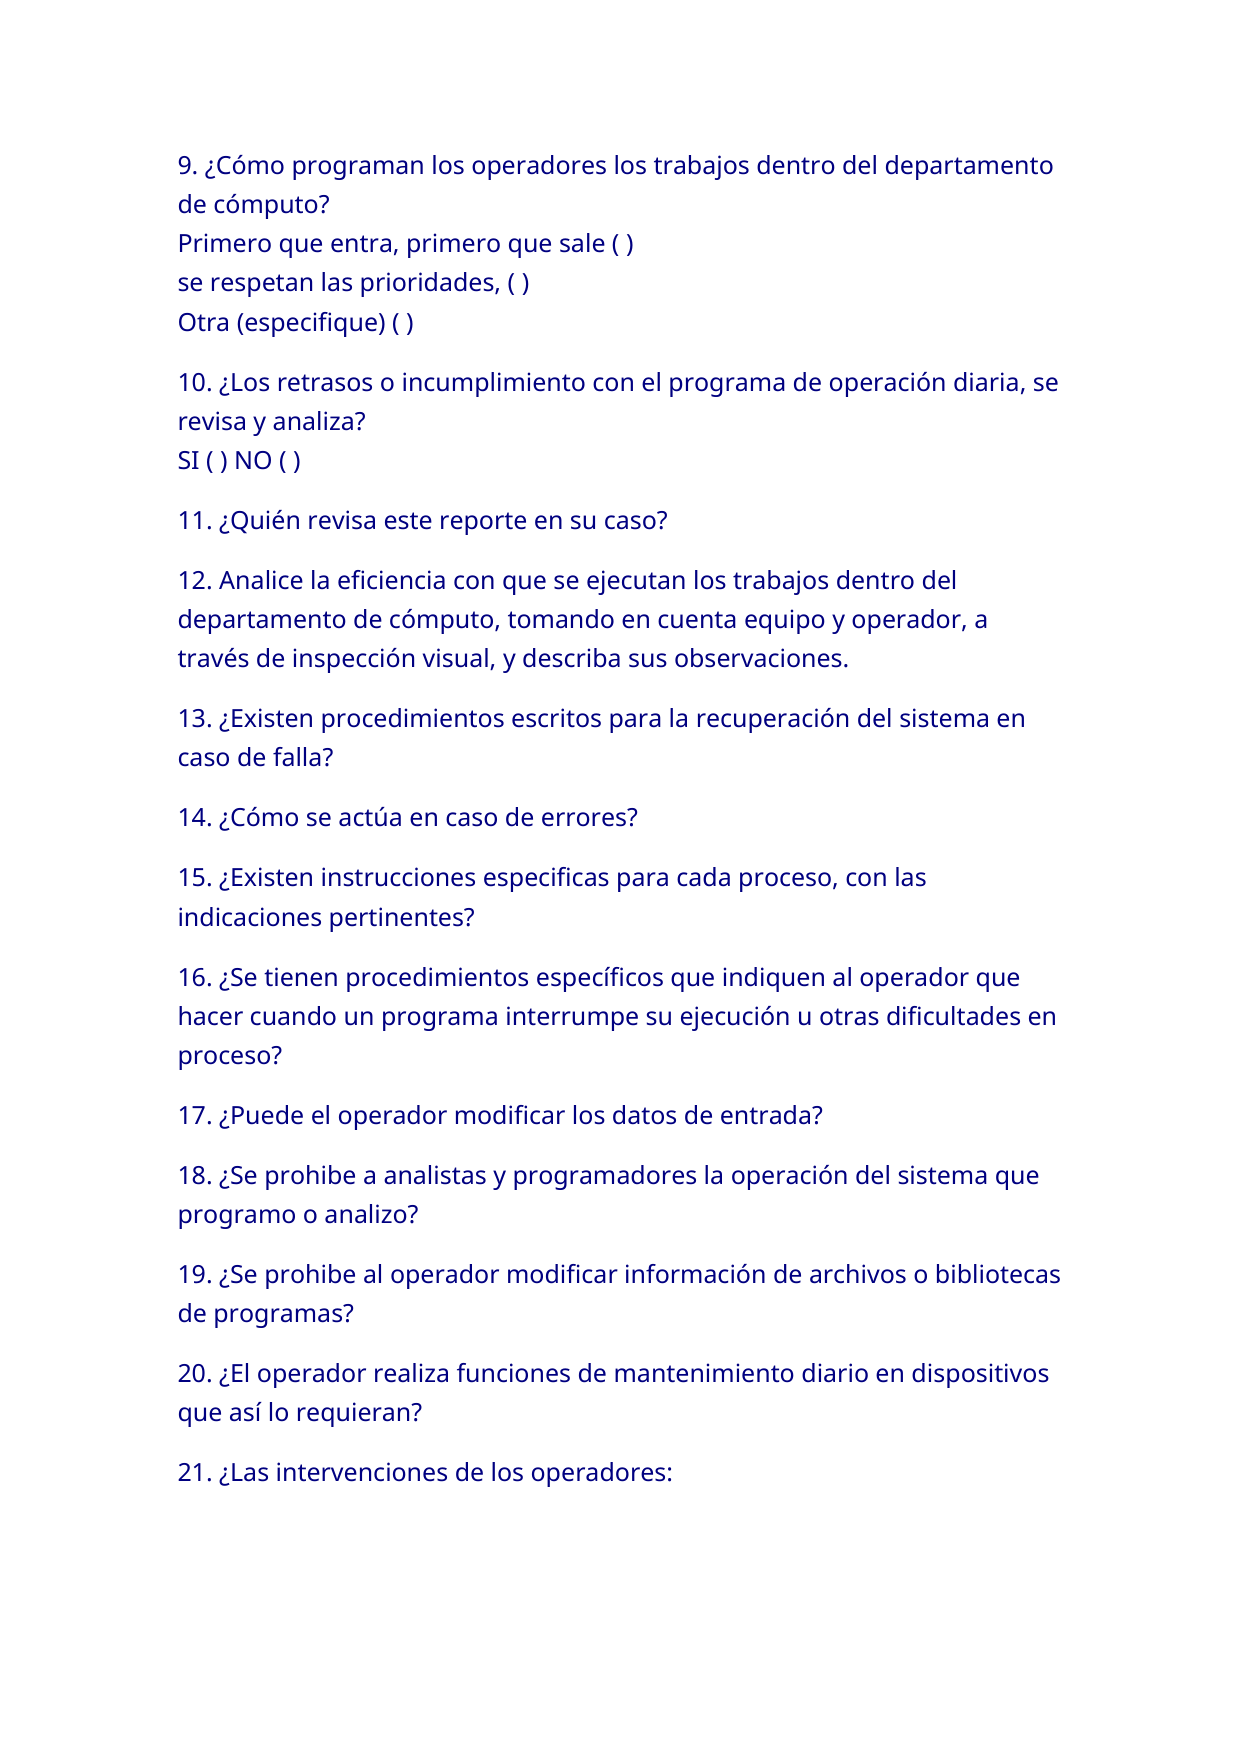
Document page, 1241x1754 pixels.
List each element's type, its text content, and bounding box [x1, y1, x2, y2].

text 16. ¿Se tienen procedimientos específicos que indiquen al operador que hacer cuando un programa interrumpe su ejecución u otras dificultades en proceso? [177, 959, 1063, 1072]
text 10. ¿Los retrasos o incumplimiento con el programa de operación diaria, se revisa y analiza? SI ( ) NO ( ) [177, 364, 1063, 477]
text 19. ¿Se prohibe al operador modificar información de archivos o bibliotecas de programas? [177, 1257, 1063, 1330]
text 18. ¿Se prohibe a analistas y programadores la operación del sistema que programo o analizo? [177, 1158, 1063, 1231]
text 12. Analice la eficiencia con que se ejecutan los trabajos dentro del departamento de cómputo, tomando en cuenta equipo y operador, a través de inspección visual, y describa sus observaciones. [177, 563, 1063, 675]
text 13. ¿Existen procedimientos escritos para la recuperación del sistema en caso de falla? [177, 701, 1063, 774]
text 9. ¿Cómo programan los operadores los trabajos dentro del departamento de cómputo? Primero que entra, primero que sale ( ) se respetan las prioridades, ( ) Otra (especifique) ( ) [177, 148, 1063, 338]
text 21. ¿Las intervenciones de los operadores: [177, 1455, 1063, 1489]
text 11. ¿Quién revisa este reporte en su caso? [177, 503, 1063, 537]
text 14. ¿Cómo se actúa en caso de errores? [177, 800, 1063, 834]
text 17. ¿Puede el operador modificar los datos de entrada? [177, 1098, 1063, 1132]
text 15. ¿Existen instrucciones especificas para cada proceso, con las indicaciones pertinentes? [177, 860, 1063, 933]
text 20. ¿El operador realiza funciones de mantenimiento diario en dispositivos que así lo requieran? [177, 1356, 1063, 1429]
